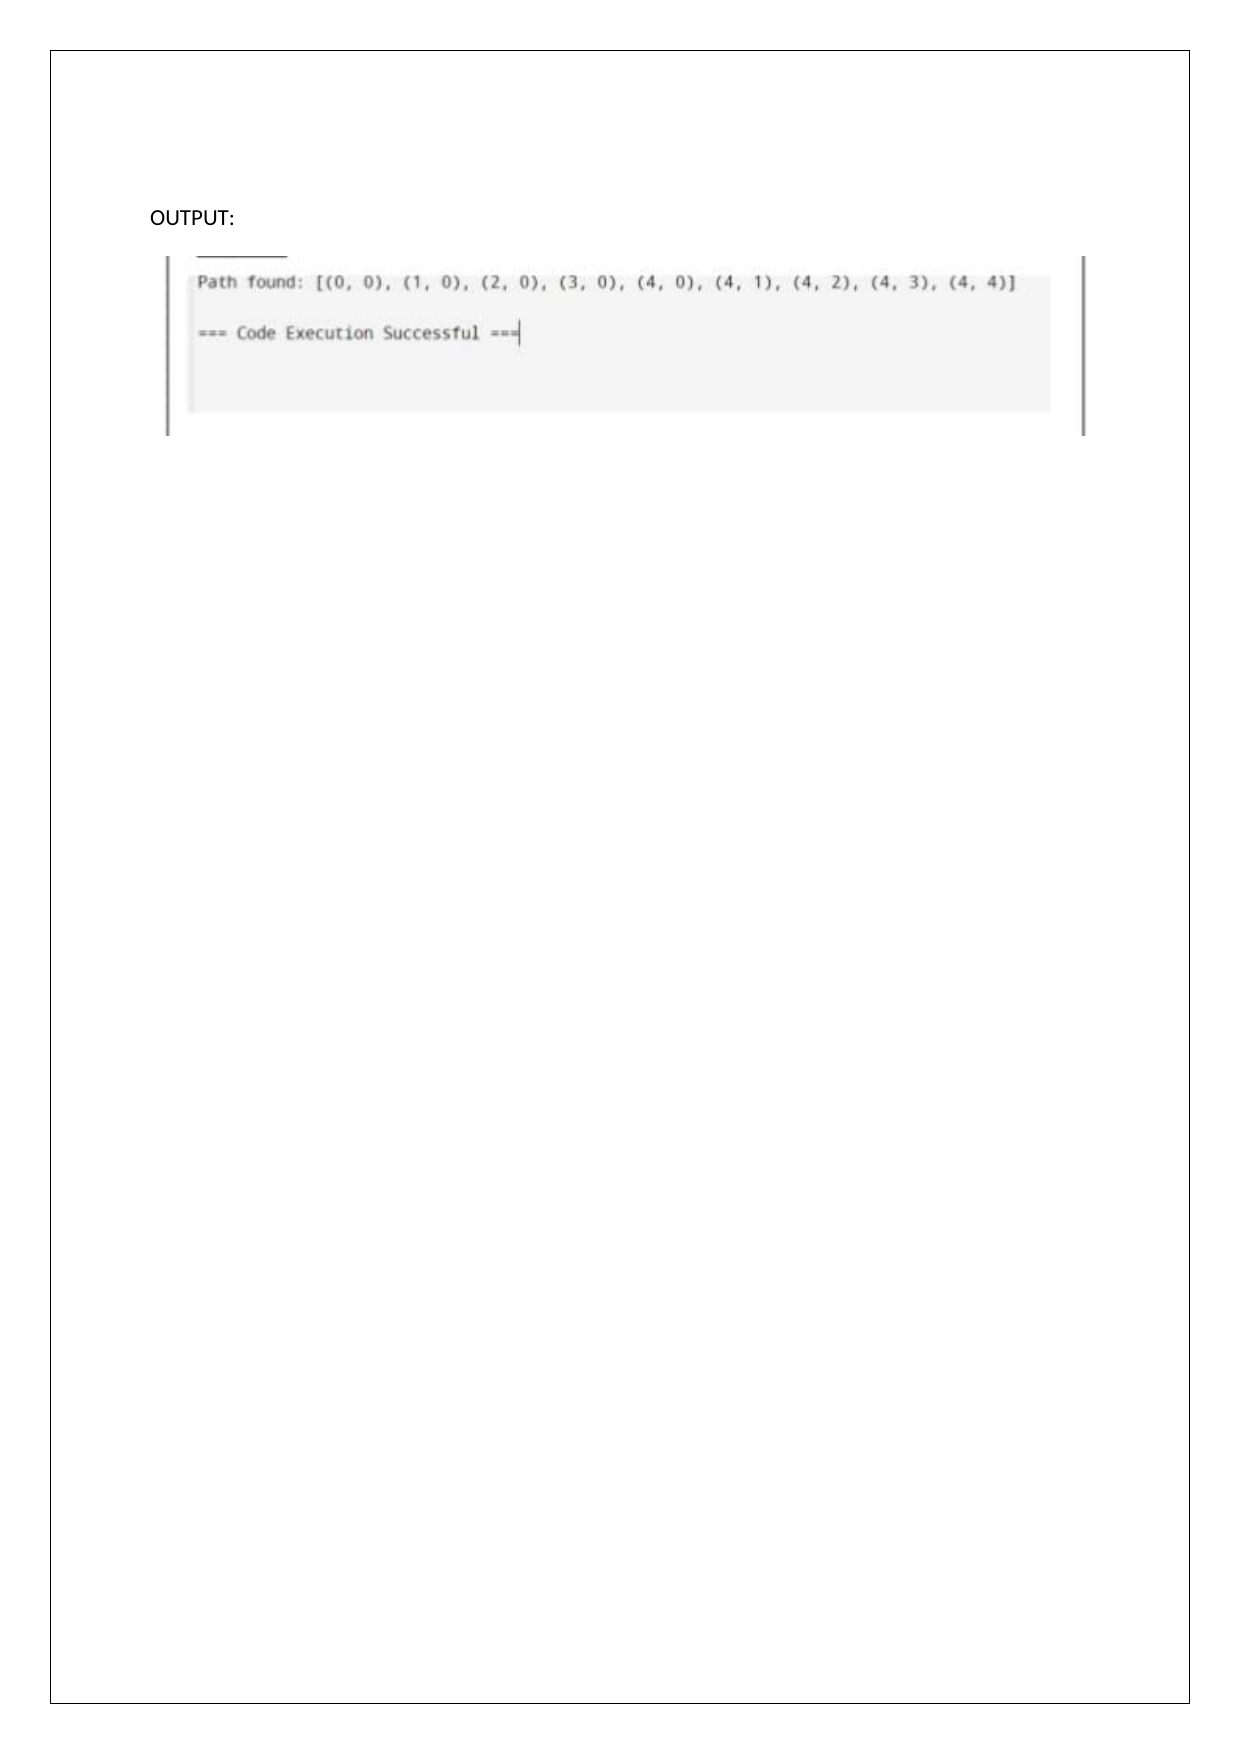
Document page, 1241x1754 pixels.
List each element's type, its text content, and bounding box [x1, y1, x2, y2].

picture [150, 256, 1091, 436]
text OUTPUT: [150, 203, 1090, 231]
